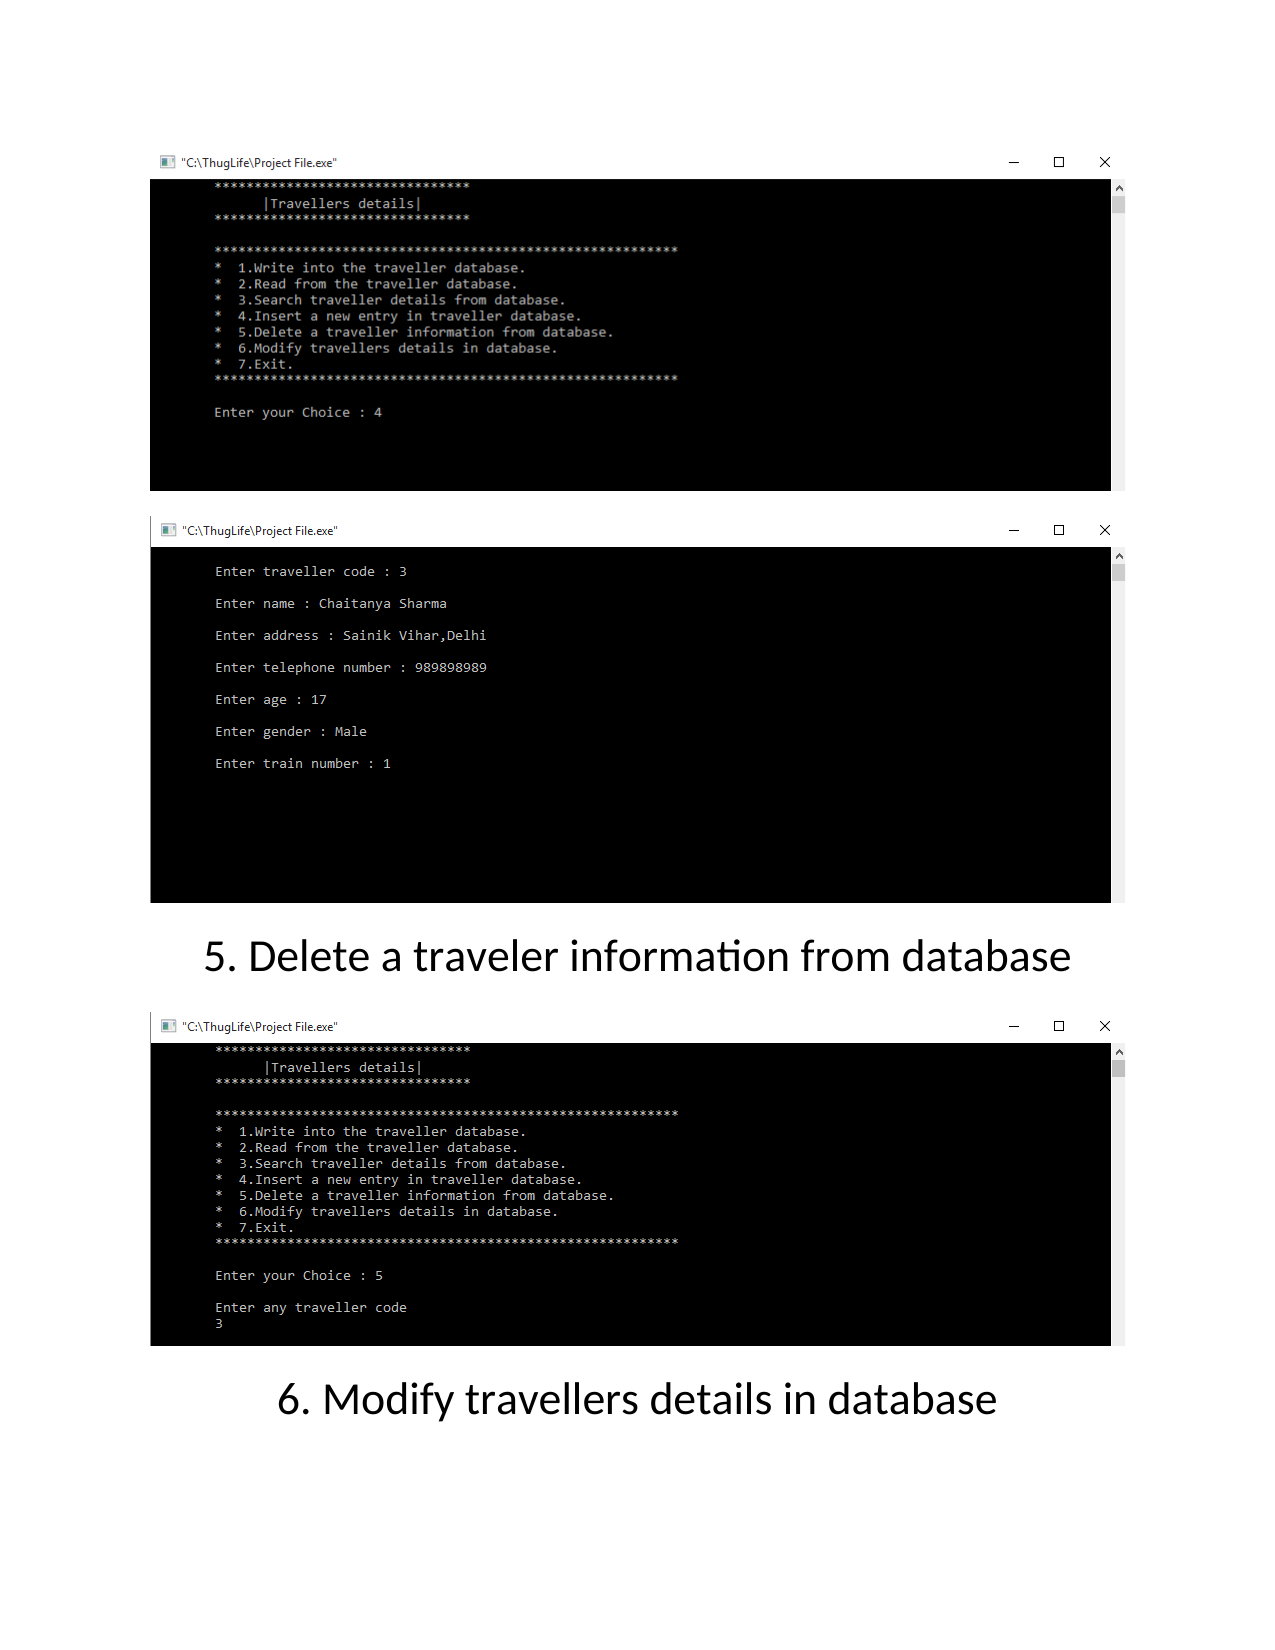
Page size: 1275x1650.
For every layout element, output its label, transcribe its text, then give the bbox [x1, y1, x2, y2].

text 5. Delete a traveler information from database [150, 927, 1125, 983]
picture [150, 516, 1125, 903]
picture [150, 1012, 1125, 1346]
text 6. Modify travellers details in database [150, 1370, 1125, 1426]
picture [150, 150, 1125, 491]
